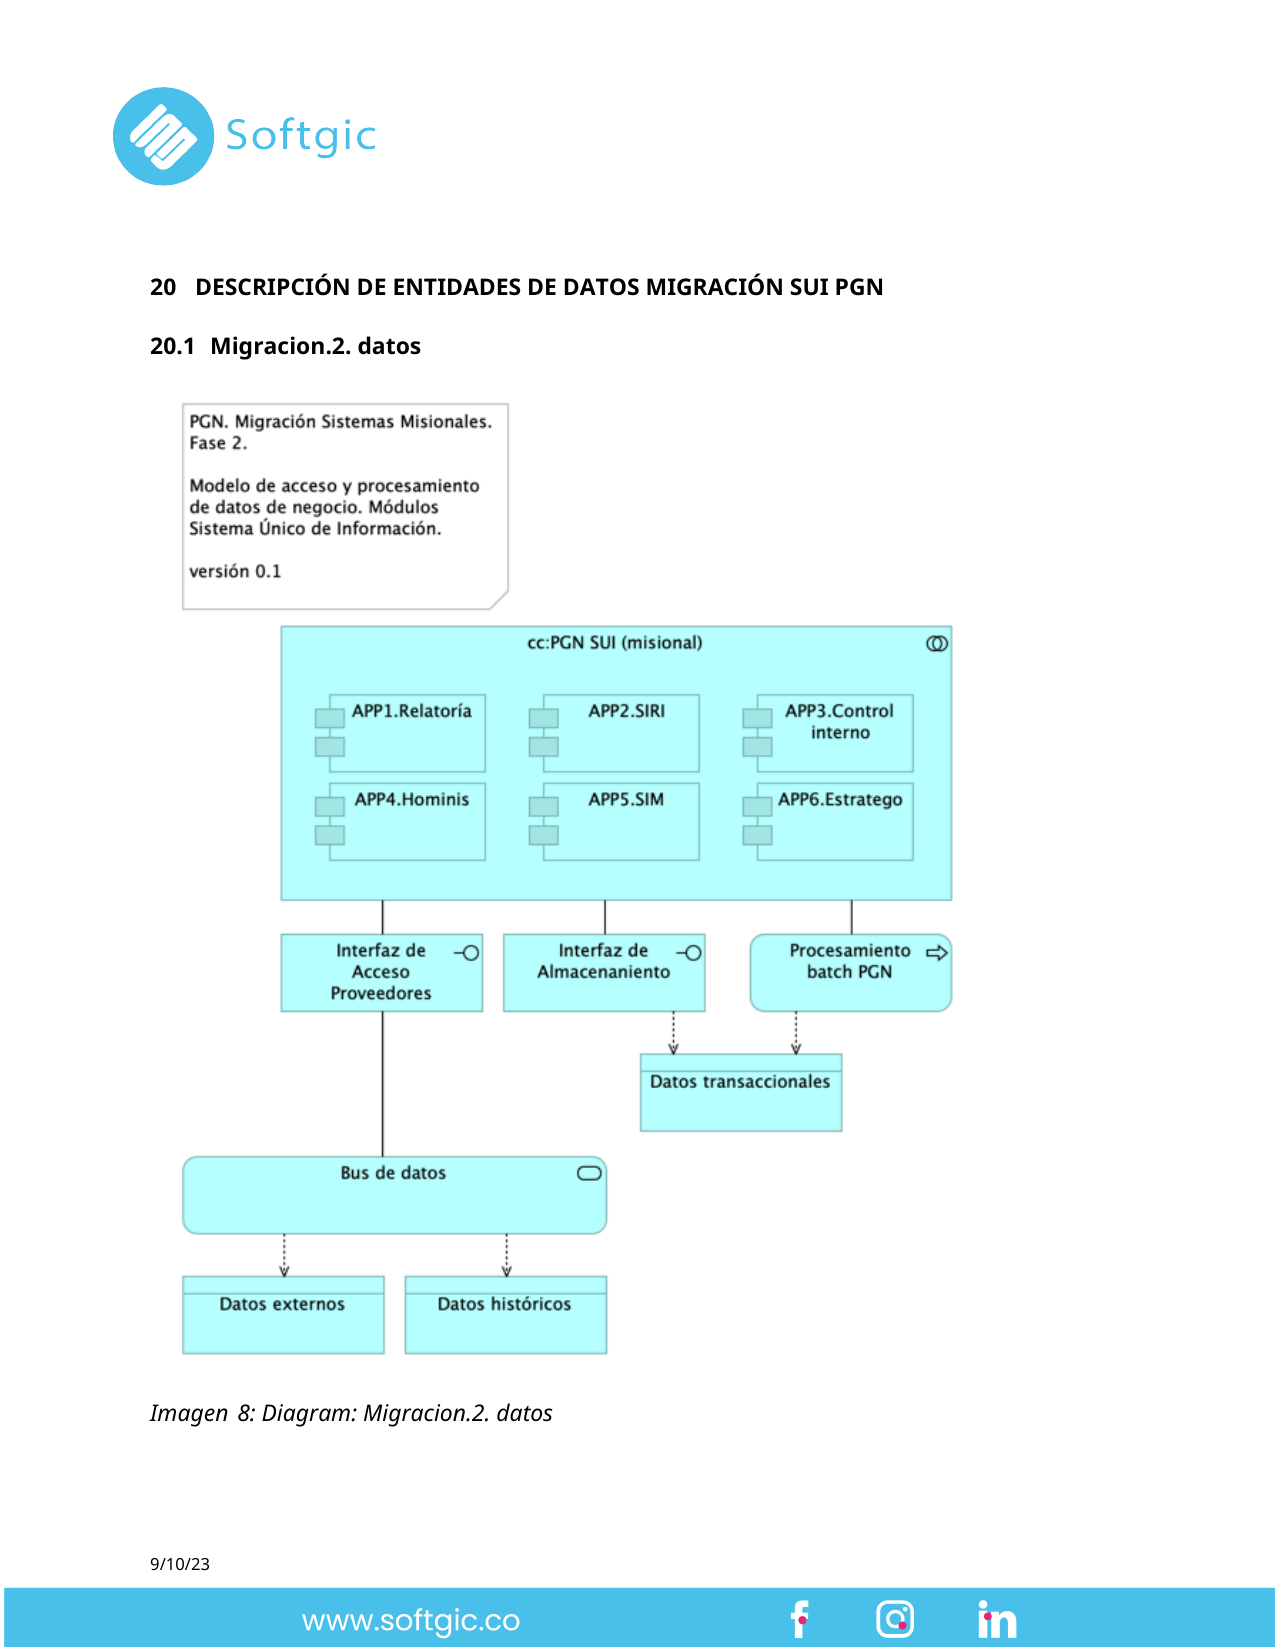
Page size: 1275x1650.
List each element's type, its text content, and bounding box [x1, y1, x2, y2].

picture [4, 0, 1275, 1647]
text Imagen 8: Diagram: Migracion.2. datos [150, 1397, 1125, 1428]
subtitle Descripción de Entidades de Datos Migración SUI PGN [150, 271, 1125, 302]
subtitle Migracion.2. datos [150, 330, 1125, 361]
